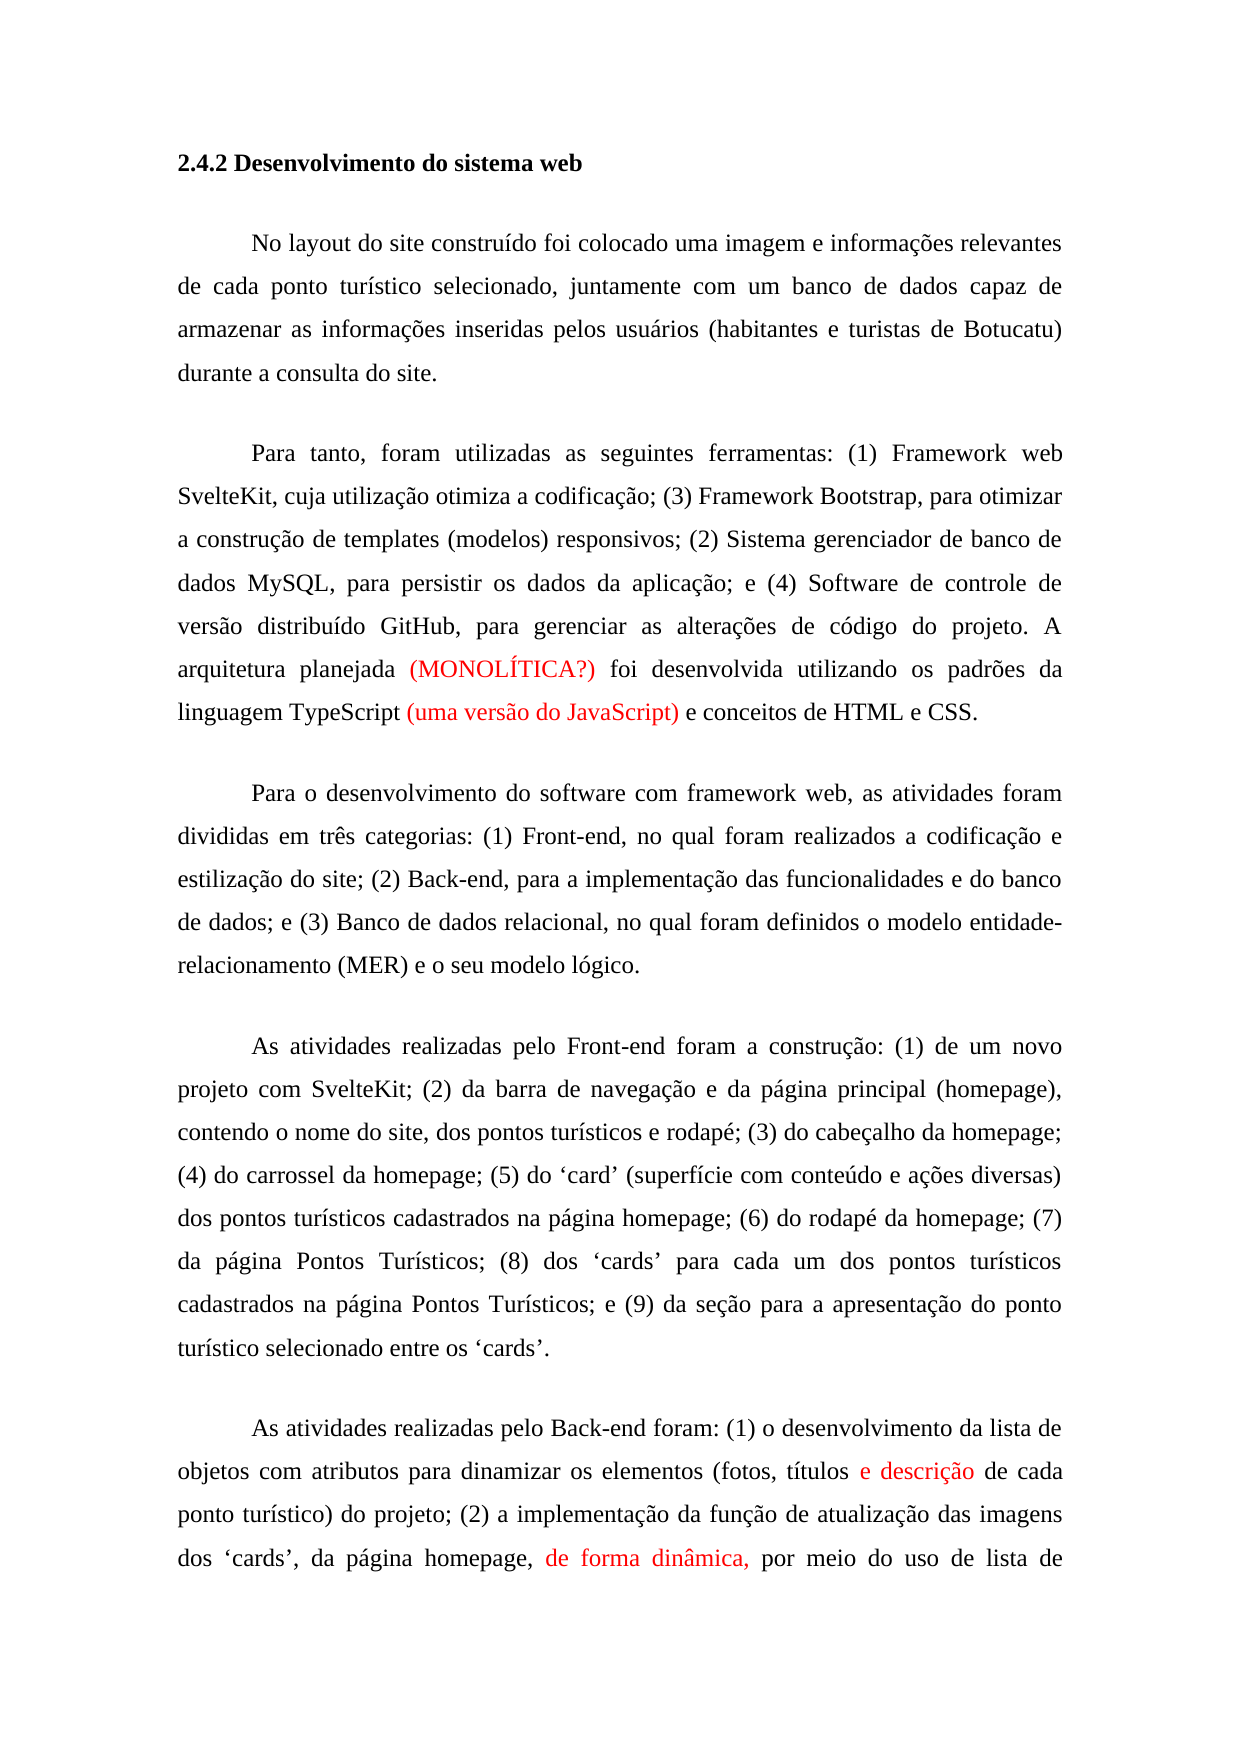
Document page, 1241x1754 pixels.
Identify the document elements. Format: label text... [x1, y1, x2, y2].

text No layout do site construído foi colocado uma imagem e informações relevantes de cada ponto turístico selecionado, juntamente com um banco de dados capaz de armazenar as informações inseridas pelos usuários (habitantes e turistas de Botucatu) durante a consulta do site. [177, 228, 1063, 386]
text Para tanto, foram utilizadas as seguintes ferramentas: (1) Framework web SvelteKit, cuja utilização otimiza a codificação; (3) Framework Bootstrap, para otimizar a construção de templates (modelos) responsivos; (2) Sistema gerenciador de banco de dados MySQL, para persistir os dados da aplicação; e (4) Software de controle de versão distribuído GitHub, para gerenciar as alterações de código do projeto. A arquitetura planejada (MONOLÍTICA?) foi desenvolvida utilizando os padrões da linguagem TypeScript (uma versão do JavaScript) e conceitos de HTML e CSS. [177, 438, 1063, 726]
text Para o desenvolvimento do software com framework web, as atividades foram divididas em três categorias: (1) Front-end, no qual foram realizados a codificação e estilização do site; (2) Back-end, para a implementação das funcionalidades e do banco de dados; e (3) Banco de dados relacional, no qual foram definidos o modelo entidade-relacionamento (MER) e o seu modelo lógico. [177, 778, 1063, 979]
text 2.4.2 Desenvolvimento do sistema web [177, 148, 1063, 176]
text As atividades realizadas pelo Front-end foram a construção: (1) de um novo projeto com SvelteKit; (2) da barra de navegação e da página principal (homepage), contendo o nome do site, dos pontos turísticos e rodapé; (3) do cabeçalho da homepage; (4) do carrossel da homepage; (5) do ‘card’ (superfície com conteúdo e ações diversas) dos pontos turísticos cadastrados na página homepage; (6) do rodapé da homepage; (7) da página Pontos Turísticos; (8) dos ‘cards’ para cada um dos pontos turísticos cadastrados na página Pontos Turísticos; e (9) da seção para a apresentação do ponto turístico selecionado entre os ‘cards’. [177, 1031, 1063, 1361]
